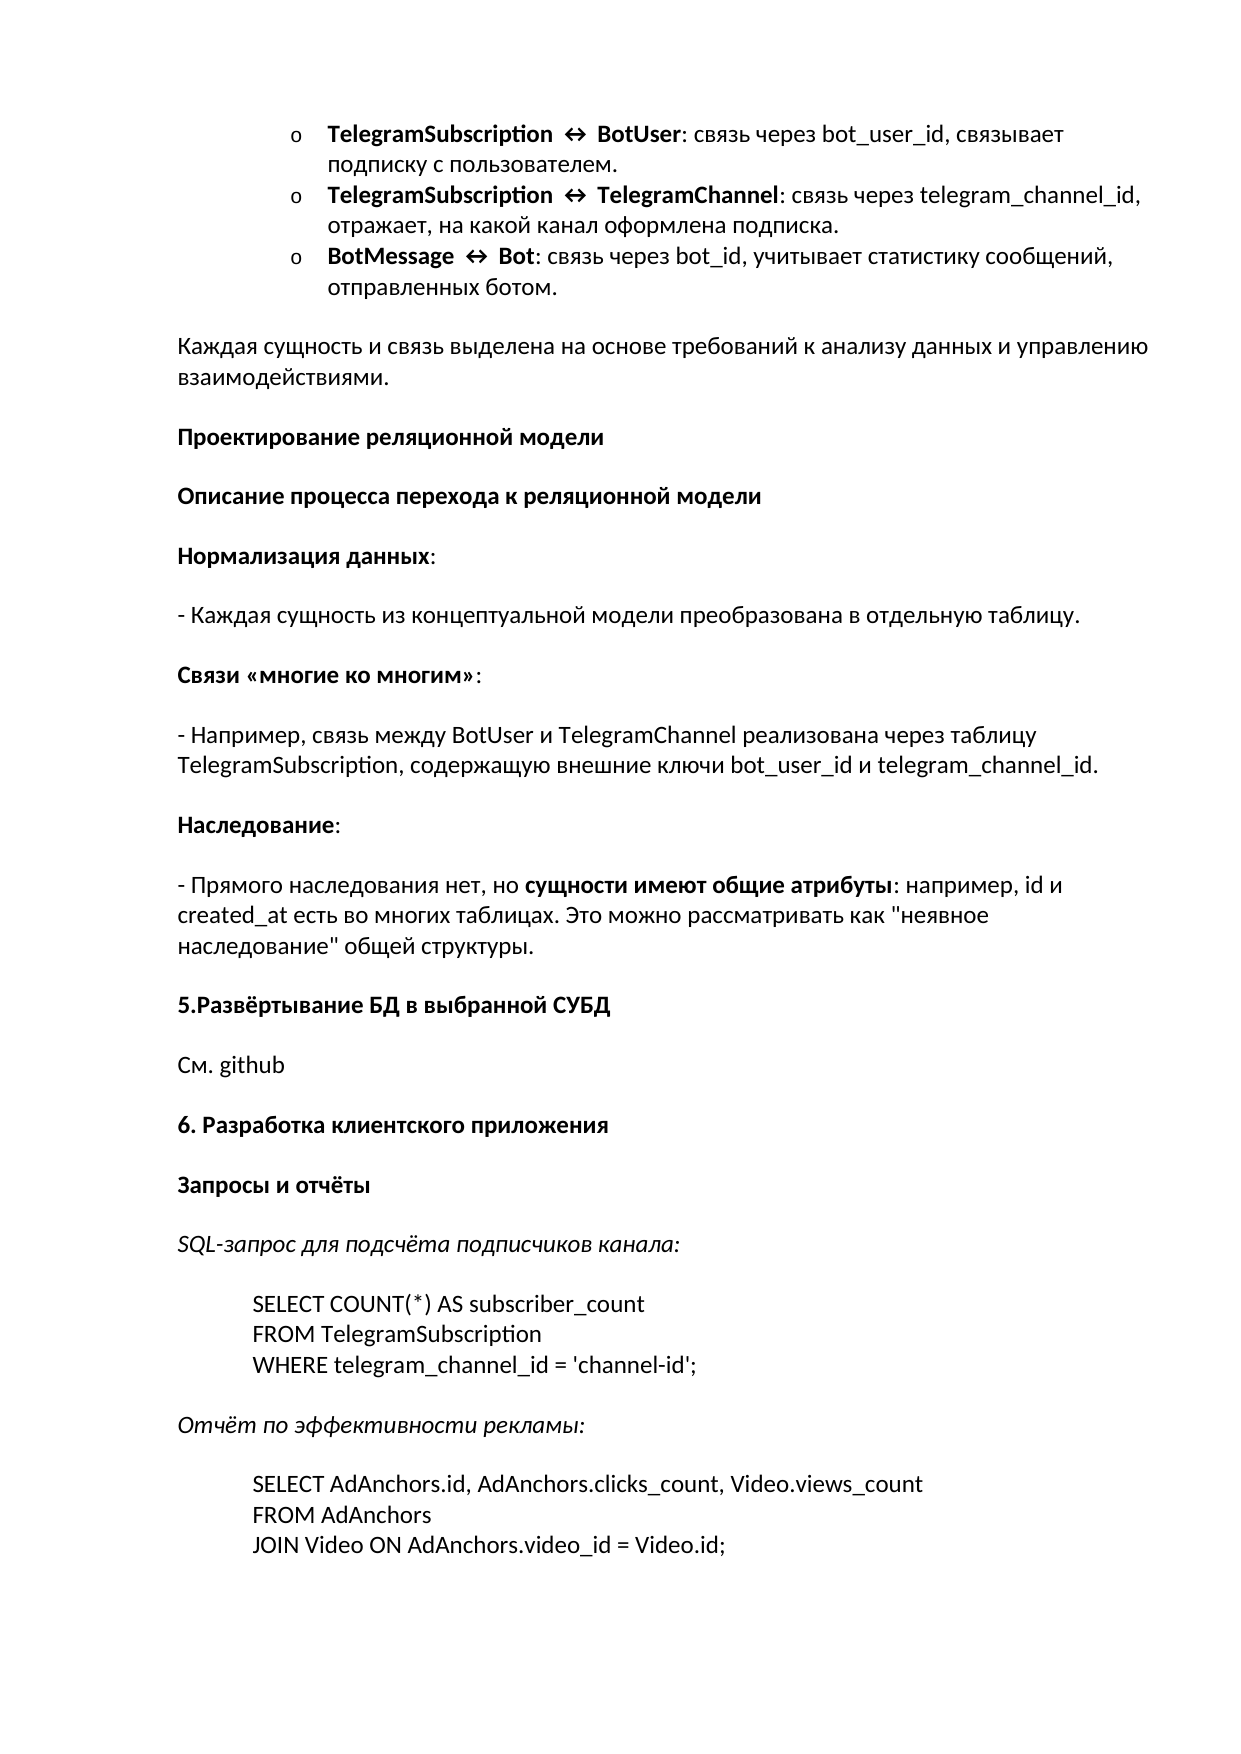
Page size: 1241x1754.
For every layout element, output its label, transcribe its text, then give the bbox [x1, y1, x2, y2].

text Запросы и отчёты [177, 1169, 1152, 1199]
text - Например, связь между BotUser и TelegramChannel реализована через таблицу TelegramSubscription, содержащую внешние ключи bot_user_id и telegram_channel_id. [177, 719, 1152, 780]
text Отчёт по эффективности рекламы: [177, 1409, 1152, 1439]
text Проектирование реляционной модели [177, 421, 1152, 451]
text Каждая сущность и связь выделена на основе требований к анализу данных и управлению взаимодействиями. [177, 330, 1152, 391]
text - Прямого наследования нет, но сущности имеют общие атрибуты: например, id и created_at есть во многих таблицах. Это можно рассматривать как "неявное наследование" общей структуры. [177, 869, 1152, 961]
text Нормализация данных: [177, 540, 1152, 571]
list BotMessage ↔ Bot: связь через bot_id, учитывает статистику сообщений, отправленных ботом. [290, 240, 1152, 301]
text Наследование: [177, 809, 1152, 840]
text См. github [177, 1049, 1152, 1080]
list TelegramSubscription ↔ TelegramChannel: связь через telegram_channel_id, отражает, на какой канал оформлена подписка. [290, 179, 1152, 240]
text - Каждая сущность из концептуальной модели преобразована в отдельную таблицу. [177, 600, 1152, 630]
text SELECT COUNT(*) AS subscriber_count [252, 1288, 1152, 1319]
text JOIN Video ON AdAnchors.video_id = Video.id; [252, 1529, 1152, 1560]
text FROM TelegramSubscription [252, 1319, 1152, 1349]
text Описание процесса перехода к реляционной модели [177, 480, 1152, 511]
text WHERE telegram_channel_id = 'channel-id'; [252, 1349, 1152, 1380]
text 6. Разработка клиентского приложения [177, 1109, 1152, 1139]
text 5.Развёртывание БД в выбранной СУБД [177, 990, 1152, 1020]
list TelegramSubscription ↔ BotUser: связь через bot_user_id, связывает подписку с пользователем. [290, 118, 1152, 179]
text Связи «многие ко многим»: [177, 659, 1152, 690]
text SELECT AdAnchors.id, AdAnchors.clicks_count, Video.views_count [252, 1468, 1152, 1499]
text FROM AdAnchors [252, 1499, 1152, 1529]
text SQL-запрос для подсчёта подписчиков канала: [177, 1228, 1152, 1259]
